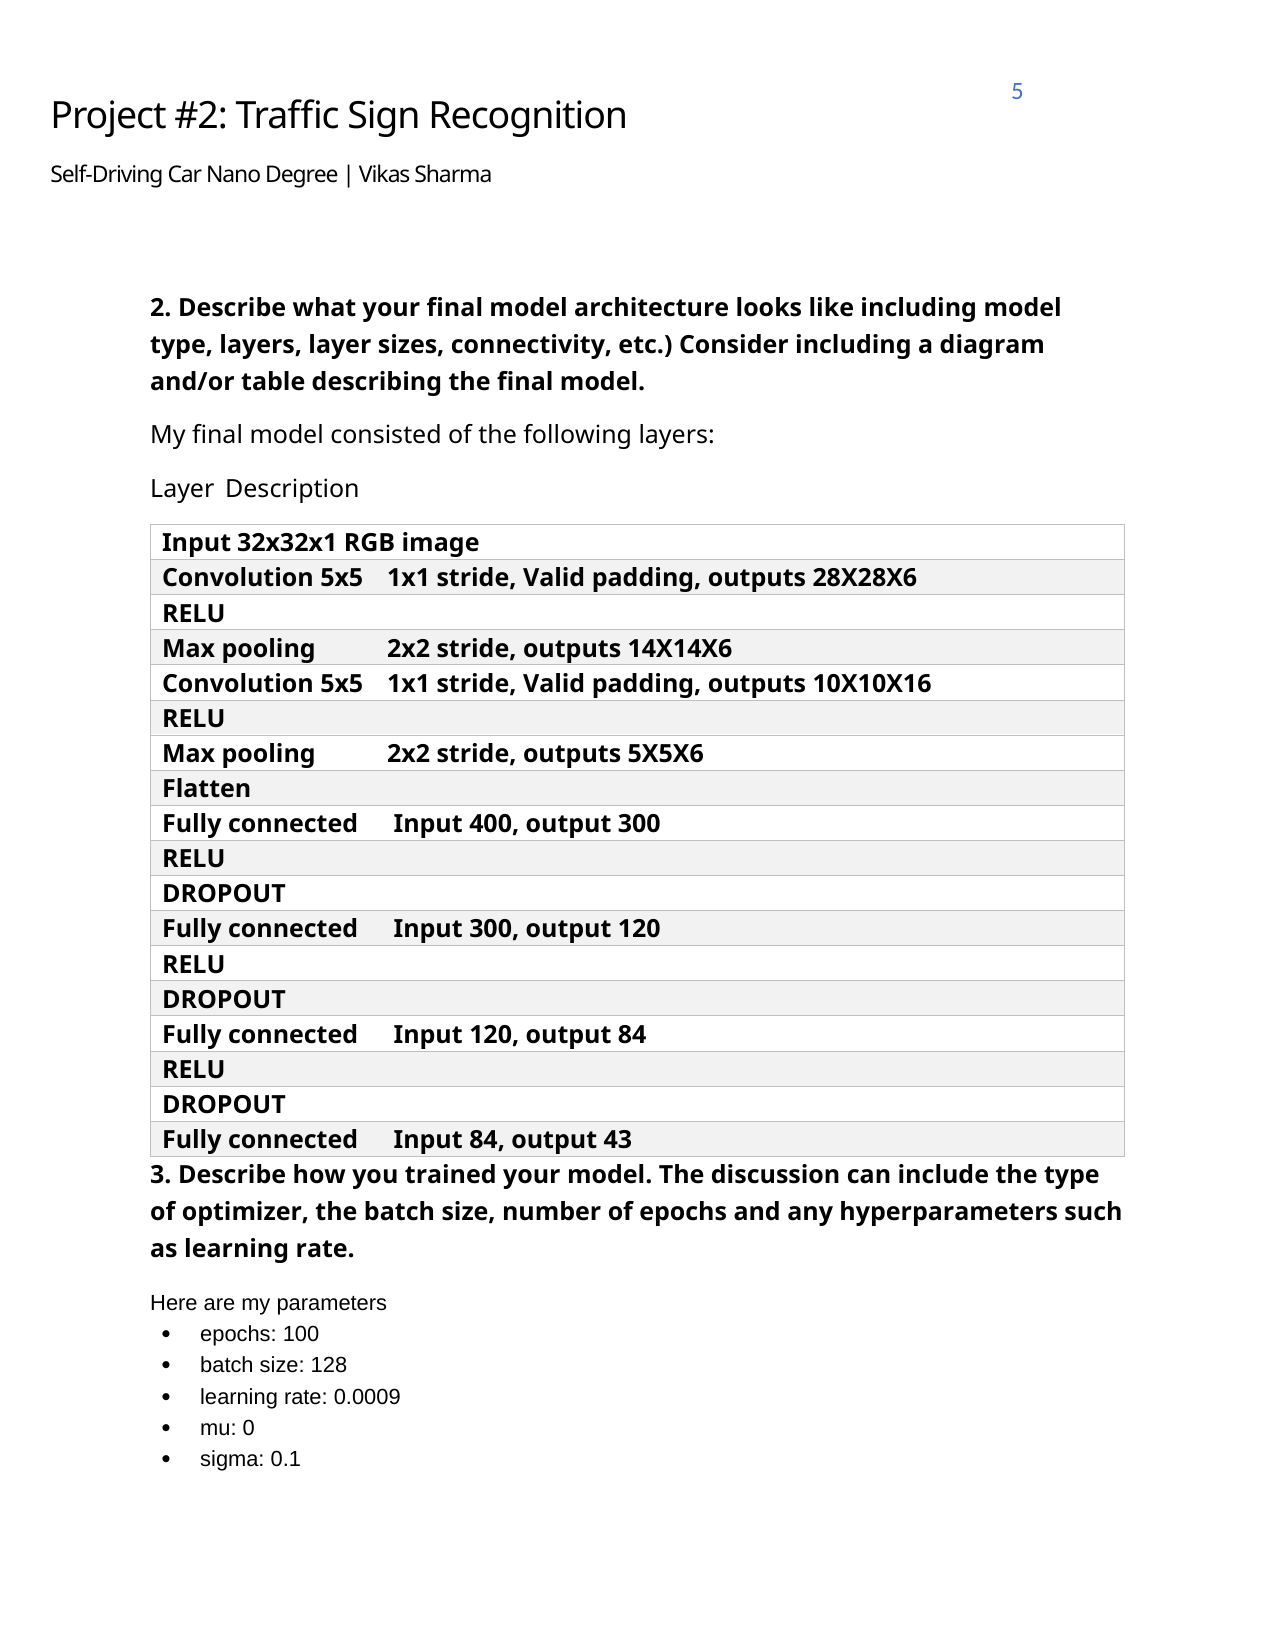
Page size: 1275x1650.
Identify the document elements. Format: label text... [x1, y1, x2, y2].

text My final model consisted of the following layers: [150, 417, 1125, 451]
list mu: 0 [162, 1409, 1075, 1440]
table_cell RELU [151, 946, 1124, 980]
table_cell Max pooling 2x2 stride, outputs 5X5X6 [151, 736, 1124, 770]
table_cell Fully connected Input 84, output 43 [151, 1122, 1124, 1156]
table_cell Max pooling 2x2 stride, outputs 14X14X6 [151, 630, 1124, 664]
table_cell DROPOUT [151, 981, 1124, 1015]
table_cell RELU [151, 1052, 1124, 1086]
table_cell Fully connected Input 120, output 84 [151, 1016, 1124, 1051]
text 3. Describe how you trained your model. The discussion can include the type of optimizer, the batch size, number of epochs and any hyperparameters such as learning rate. [150, 1157, 1125, 1264]
text Layer Description [150, 471, 1125, 504]
table_cell Fully connected Input 400, output 300 [151, 806, 1124, 840]
table_cell DROPOUT [151, 876, 1124, 910]
table_cell RELU [151, 595, 1124, 629]
text 2. Describe what your final model architecture looks like including model type, layers, layer sizes, connectivity, etc.) Consider including a diagram and/or table describing the final model. [150, 290, 1125, 398]
list sigma: 0.1 [162, 1440, 1075, 1471]
table_cell Convolution 5x5 1x1 stride, Valid padding, outputs 10X10X16 [151, 665, 1124, 699]
table_cell DROPOUT [151, 1087, 1124, 1121]
table_cell Flatten [151, 771, 1124, 805]
table_cell Fully connected Input 300, output 120 [151, 911, 1124, 945]
table_cell RELU [151, 701, 1124, 734]
table_cell RELU [151, 841, 1124, 875]
table_cell Convolution 5x5 1x1 stride, Valid padding, outputs 28X28X6 [151, 560, 1124, 594]
table_header Input 32x32x1 RGB image [151, 525, 1124, 559]
list learning rate: 0.0009 [162, 1378, 1075, 1409]
list epochs: 100 [162, 1315, 1075, 1346]
text Here are my parameters [150, 1284, 1075, 1315]
list batch size: 128 [162, 1346, 1075, 1378]
